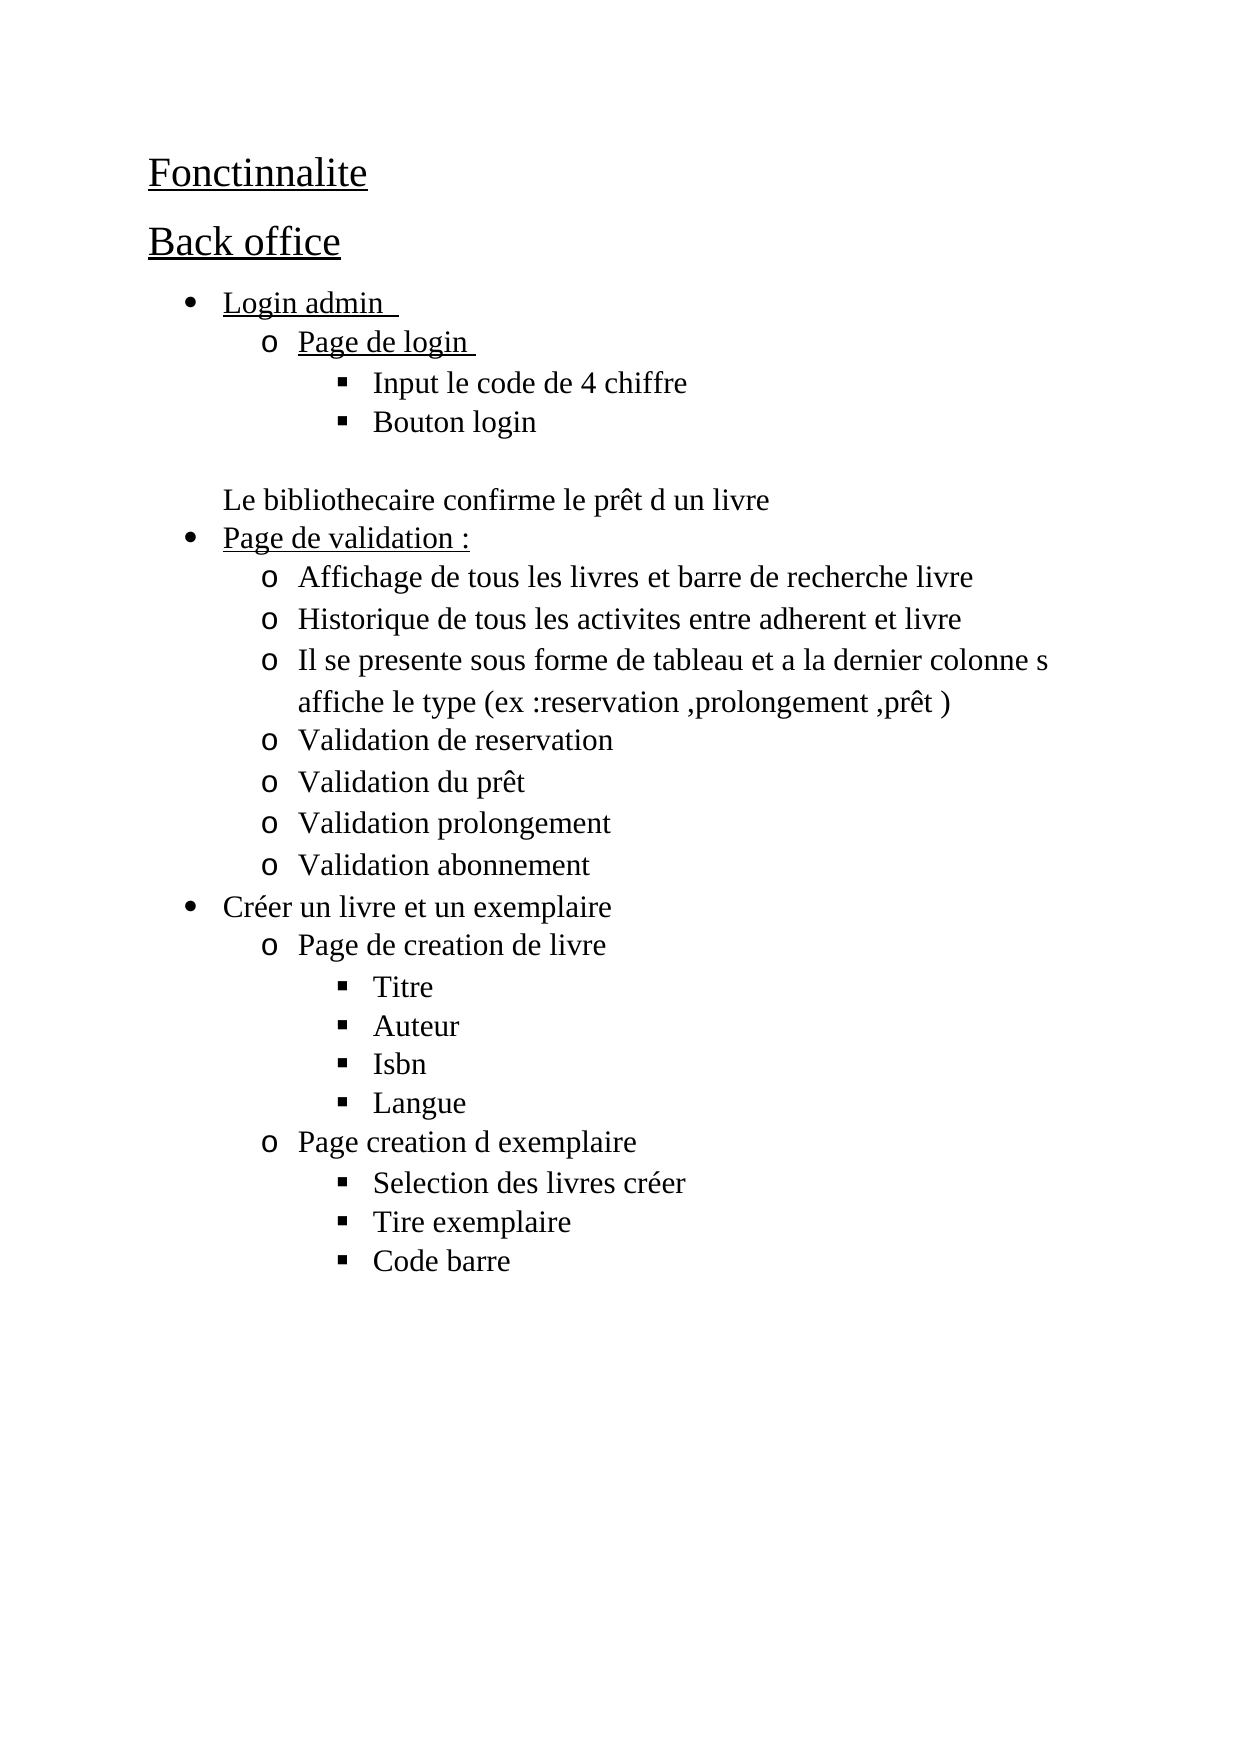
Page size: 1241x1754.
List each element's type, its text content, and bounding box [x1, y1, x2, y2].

list Créer un livre et un exemplaire [185, 888, 1093, 924]
text Fonctinnalite [148, 148, 1093, 196]
list Page creation d exemplaire [260, 1123, 1093, 1162]
list Page de login [260, 323, 1093, 362]
list Code barre [335, 1242, 1093, 1278]
list Titre [335, 968, 1093, 1004]
list Langue [335, 1084, 1093, 1120]
list Il se presente sous forme de tableau et a la dernier colonne s affiche le type (ex :reservation ,prolongement ,prêt ) [260, 641, 1093, 719]
list Login admin [185, 284, 1093, 320]
list Tire exemplaire [335, 1203, 1093, 1239]
list Validation abonnement [260, 846, 1093, 885]
list Bouton login [335, 403, 1093, 439]
list Selection des livres créer [335, 1165, 1093, 1201]
list Le bibliothecaire confirme le prêt d un livre [223, 442, 1093, 517]
list Affichage de tous les livres et barre de recherche livre [260, 558, 1093, 597]
list Validation du prêt [260, 763, 1093, 802]
list Historique de tous les activites entre adherent et livre [260, 600, 1093, 638]
list Page de validation : [185, 519, 1093, 556]
list Auteur [335, 1007, 1093, 1043]
list Validation de reservation [260, 722, 1093, 760]
text Back office [148, 216, 1093, 264]
list Isbn [335, 1046, 1093, 1082]
list Page de creation de livre [260, 927, 1093, 965]
list Validation prolongement [260, 805, 1093, 843]
list Input le code de 4 chiffre [335, 364, 1093, 401]
